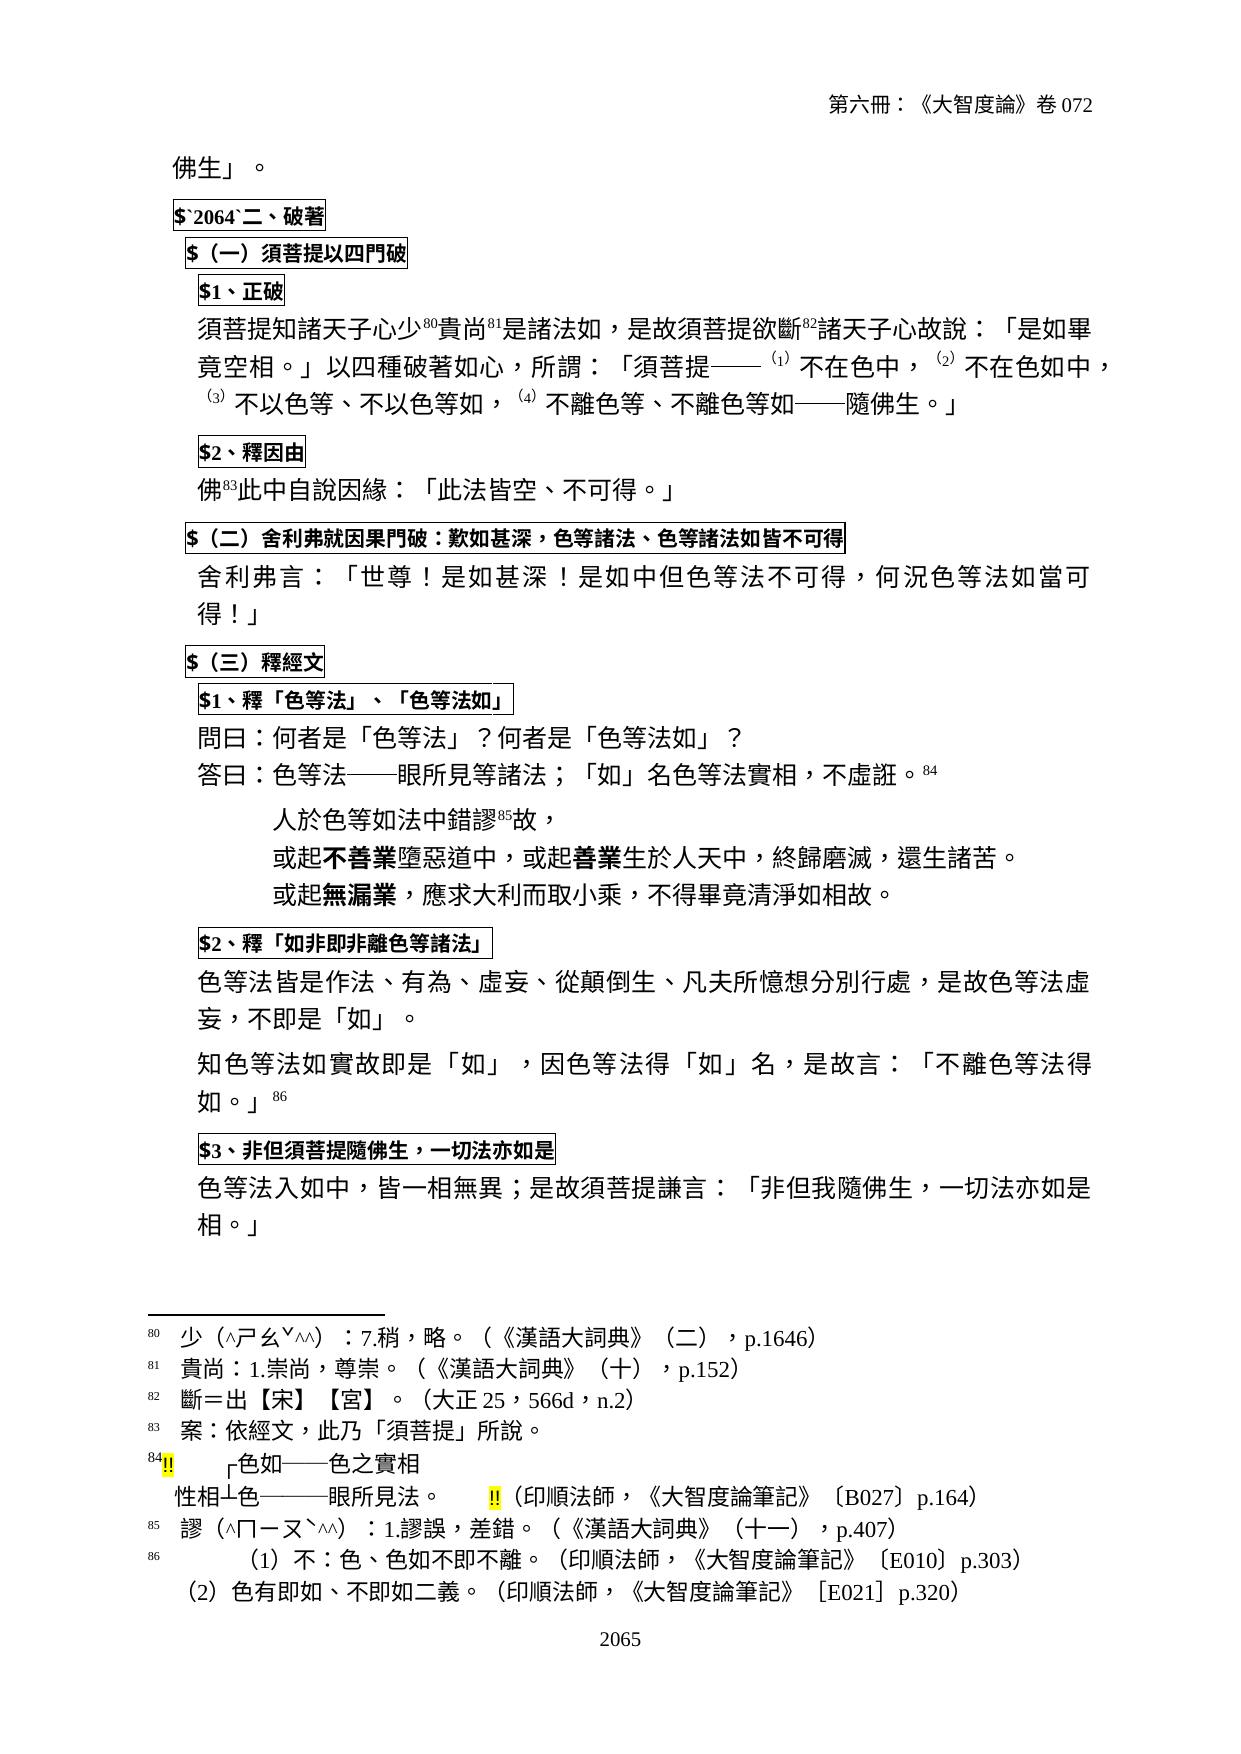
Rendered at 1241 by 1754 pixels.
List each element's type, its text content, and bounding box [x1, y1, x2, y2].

text $2、釋因由 [198, 433, 1092, 470]
text 佛此中自說因緣：「此法皆空、不可得。」 [198, 470, 1092, 508]
text 「諸天子歡喜，以末栴檀香，散佛及須菩提上。歎言『希有！世尊！須菩提以如來如隨佛生』」者，諸天子意謂：須菩提智慧力故，令一切法皆如佛法，是故說「隨佛生」。 [173, 148, 1092, 185]
text 答曰：色等法──眼所見等諸法；「如」名色等法實相，不虛誑。 [198, 755, 1092, 793]
text 人於色等如法中錯謬故， [273, 800, 1092, 838]
text 問曰：何者是「色等法」？何者是「色等法如」？ [198, 718, 1092, 755]
text 或起不善業墮惡道中，或起善業生於人天中，終歸磨滅，還生諸苦。 [273, 838, 1092, 875]
text $（一）須菩提以四門破 [185, 234, 1092, 271]
text $（三）釋經文 [185, 643, 1092, 680]
text 知色等法如實故即是「如」，因色等法得「如」名，是故言：「不離色等法得如。」 [198, 1044, 1092, 1119]
text $1、正破 [198, 271, 1092, 309]
text 色等法皆是作法、有為、虛妄、從顛倒生、凡夫所憶想分別行處，是故色等法虛妄，不即是「如」。 [198, 961, 1092, 1036]
text $（二）舍利弗就因果門破：歎如甚深，色等諸法、色等諸法如皆不可得 [185, 519, 1092, 556]
text 或起無漏業，應求大利而取小乘，不得畢竟清淨如相故。 [273, 875, 1092, 913]
text $1、釋「色等法」、「色等法如」 [198, 680, 1092, 718]
text $`2064`二、破著 [173, 196, 1092, 234]
text 色等法入如中，皆一相無異；是故須菩提謙言：「非但我隨佛生，一切法亦如是相。」 [198, 1168, 1092, 1243]
text $3、非但須菩提隨佛生，一切法亦如是 [198, 1130, 1092, 1168]
text 須菩提知諸天子心少貴尚是諸法如，是故須菩提欲斷諸天子心故說：「是如畢竟空相。」以四種破著如心，所謂：「須菩提──（1）不在色中，（2）不在色如中，（3）不以色等、不以色等如，（4）不離色等、不離色等如──隨佛生。」 [198, 309, 1092, 421]
text $2、釋「如非即非離色等諸法」 [198, 924, 1092, 961]
text 舍利弗言：「世尊！是如甚深！是如中但色等法不可得，何況色等法如當可得！」 [198, 556, 1092, 631]
